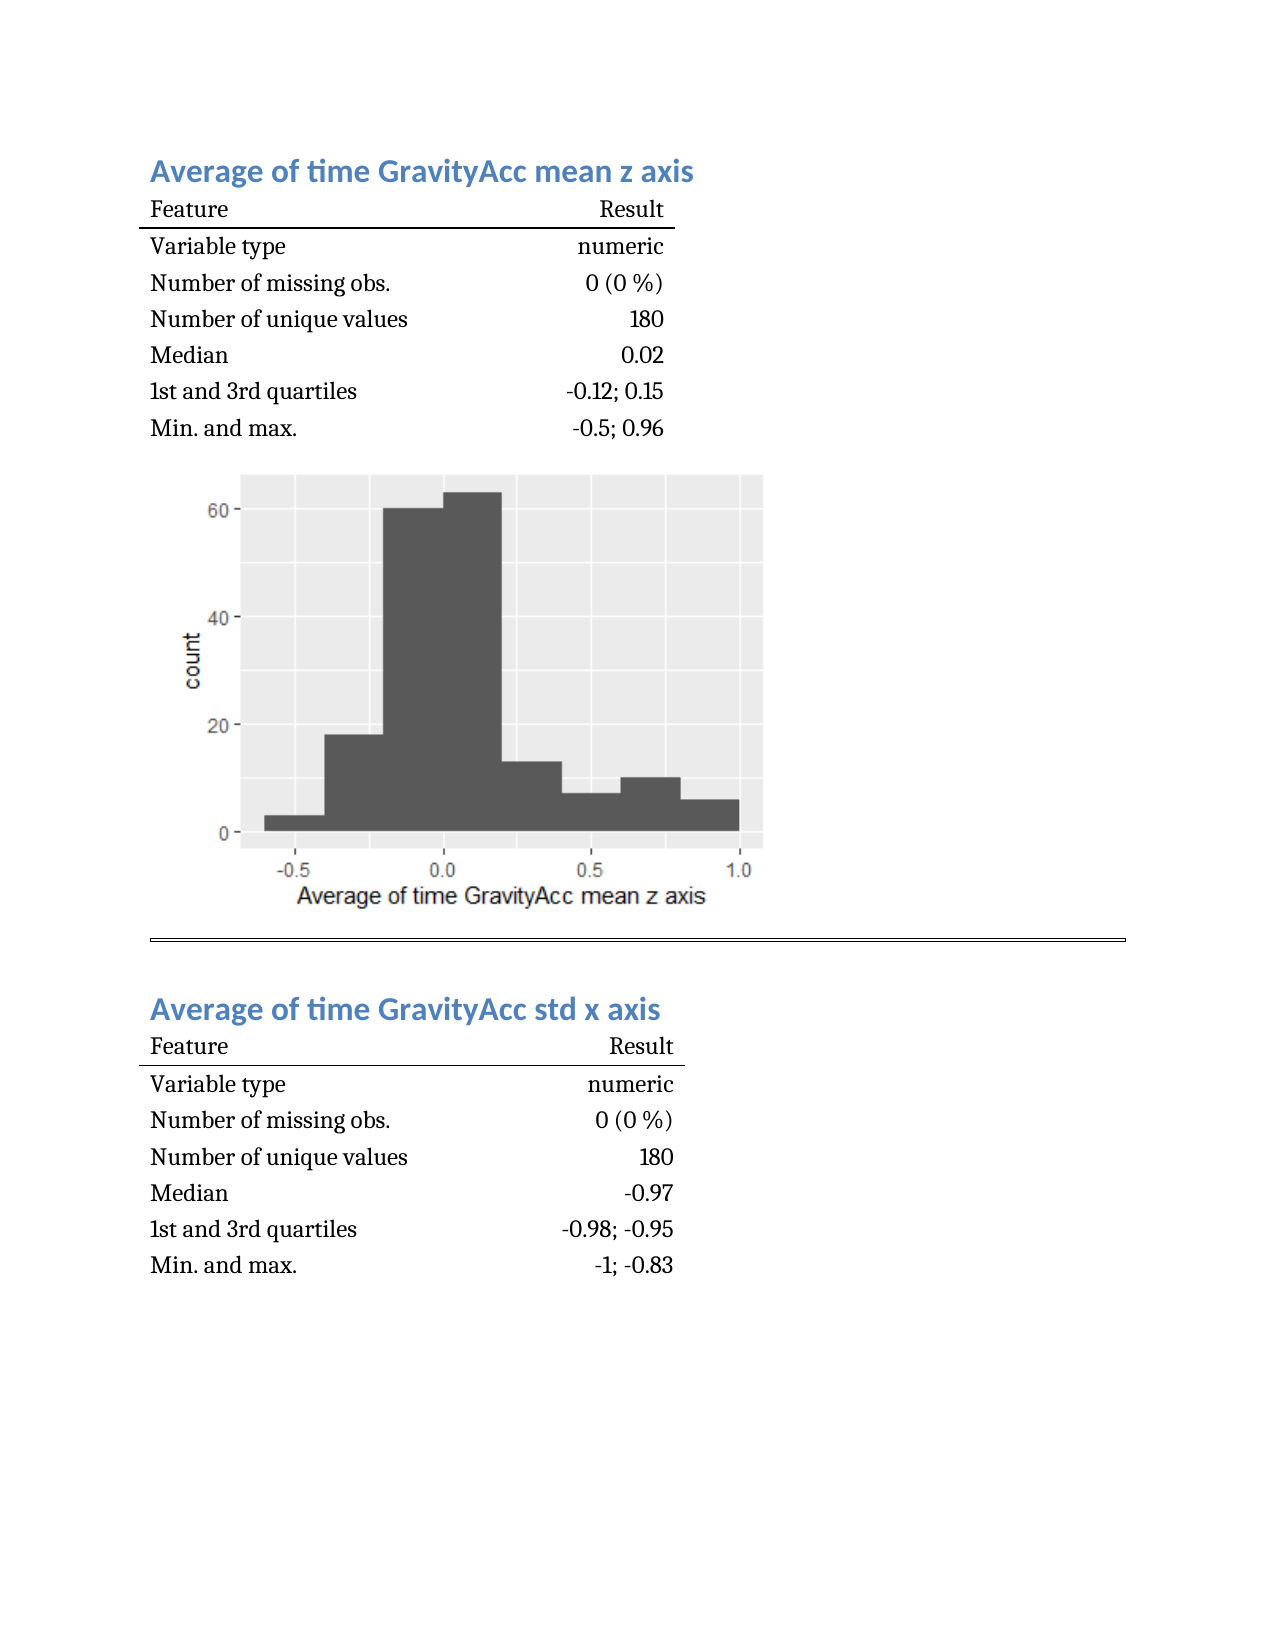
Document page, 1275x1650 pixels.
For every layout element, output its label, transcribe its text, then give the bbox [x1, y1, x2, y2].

table_header Result [487, 191, 675, 227]
table_cell -1; -0.83 [485, 1248, 685, 1284]
table_header Feature [139, 1029, 485, 1065]
subtitle Average of time GravityAcc mean z axis [150, 150, 1125, 191]
table_cell Min. and max. [139, 410, 487, 446]
table_cell Min. and max. [139, 1248, 485, 1284]
table_cell 0 (0 %) [487, 265, 675, 301]
table_cell 1st and 3rd quartiles [139, 1211, 485, 1248]
table_cell Number of missing obs. [139, 265, 487, 301]
table_cell 0 (0 %) [485, 1103, 685, 1139]
table_cell Number of unique values [139, 301, 487, 337]
table_cell 180 [487, 301, 675, 337]
table_cell Variable type [139, 1066, 485, 1103]
table_cell Number of unique values [139, 1139, 485, 1175]
table_cell Median [139, 1175, 485, 1211]
table_cell 0.02 [487, 337, 675, 373]
table_cell numeric [487, 229, 675, 265]
table_cell -0.12; 0.15 [487, 374, 675, 410]
table_cell Variable type [139, 229, 487, 265]
table_header Feature [139, 191, 487, 227]
table_cell -0.5; 0.96 [487, 410, 675, 446]
table_cell -0.98; -0.95 [485, 1211, 685, 1248]
table_cell Number of missing obs. [139, 1103, 485, 1139]
table_header Result [485, 1029, 685, 1065]
table_cell numeric [485, 1066, 685, 1103]
table_cell -0.97 [485, 1175, 685, 1211]
table_cell 180 [485, 1139, 685, 1175]
subtitle Average of time GravityAcc std x axis [150, 988, 1125, 1028]
table_cell Median [139, 337, 487, 373]
picture [168, 464, 776, 920]
table_cell 1st and 3rd quartiles [139, 374, 487, 410]
